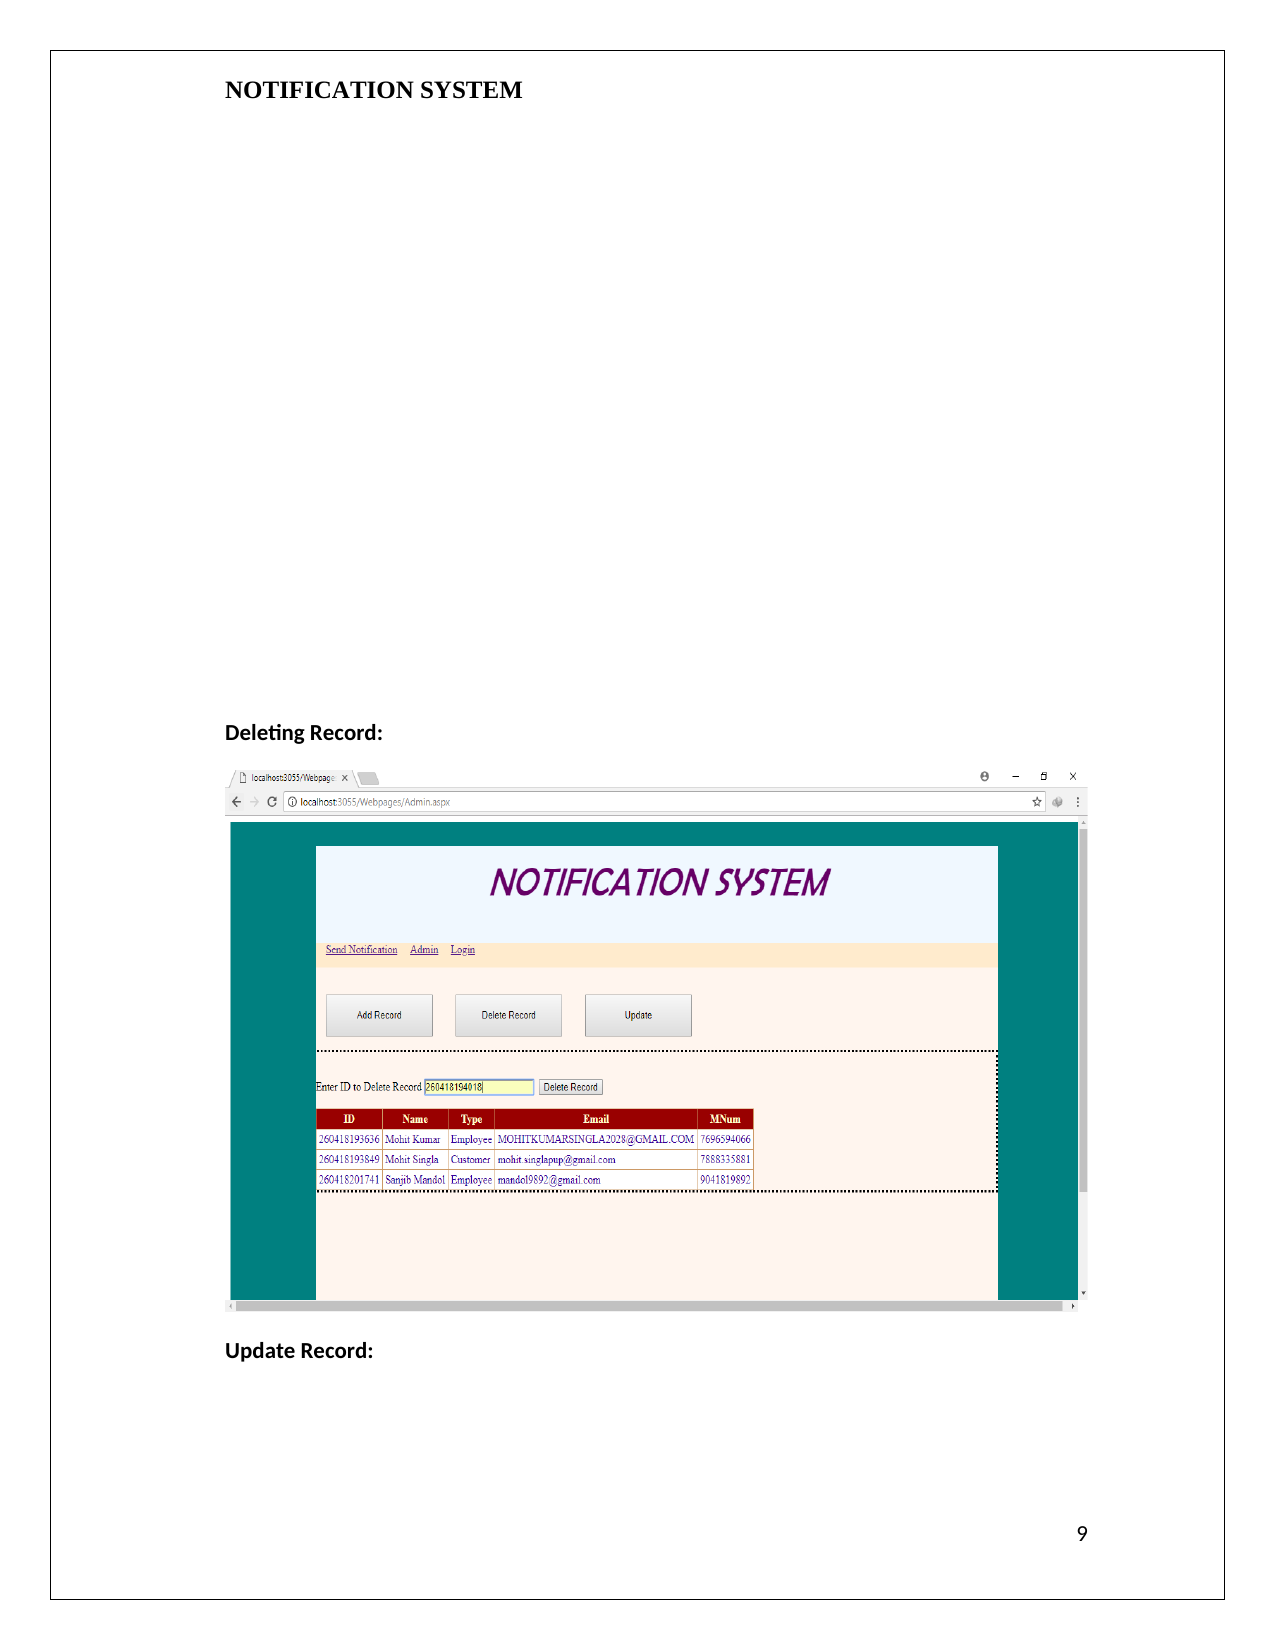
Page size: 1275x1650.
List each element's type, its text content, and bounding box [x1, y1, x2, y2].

text Deleting Record: [225, 718, 1087, 746]
picture [225, 770, 1088, 1312]
text Update Record: [225, 1336, 1087, 1364]
